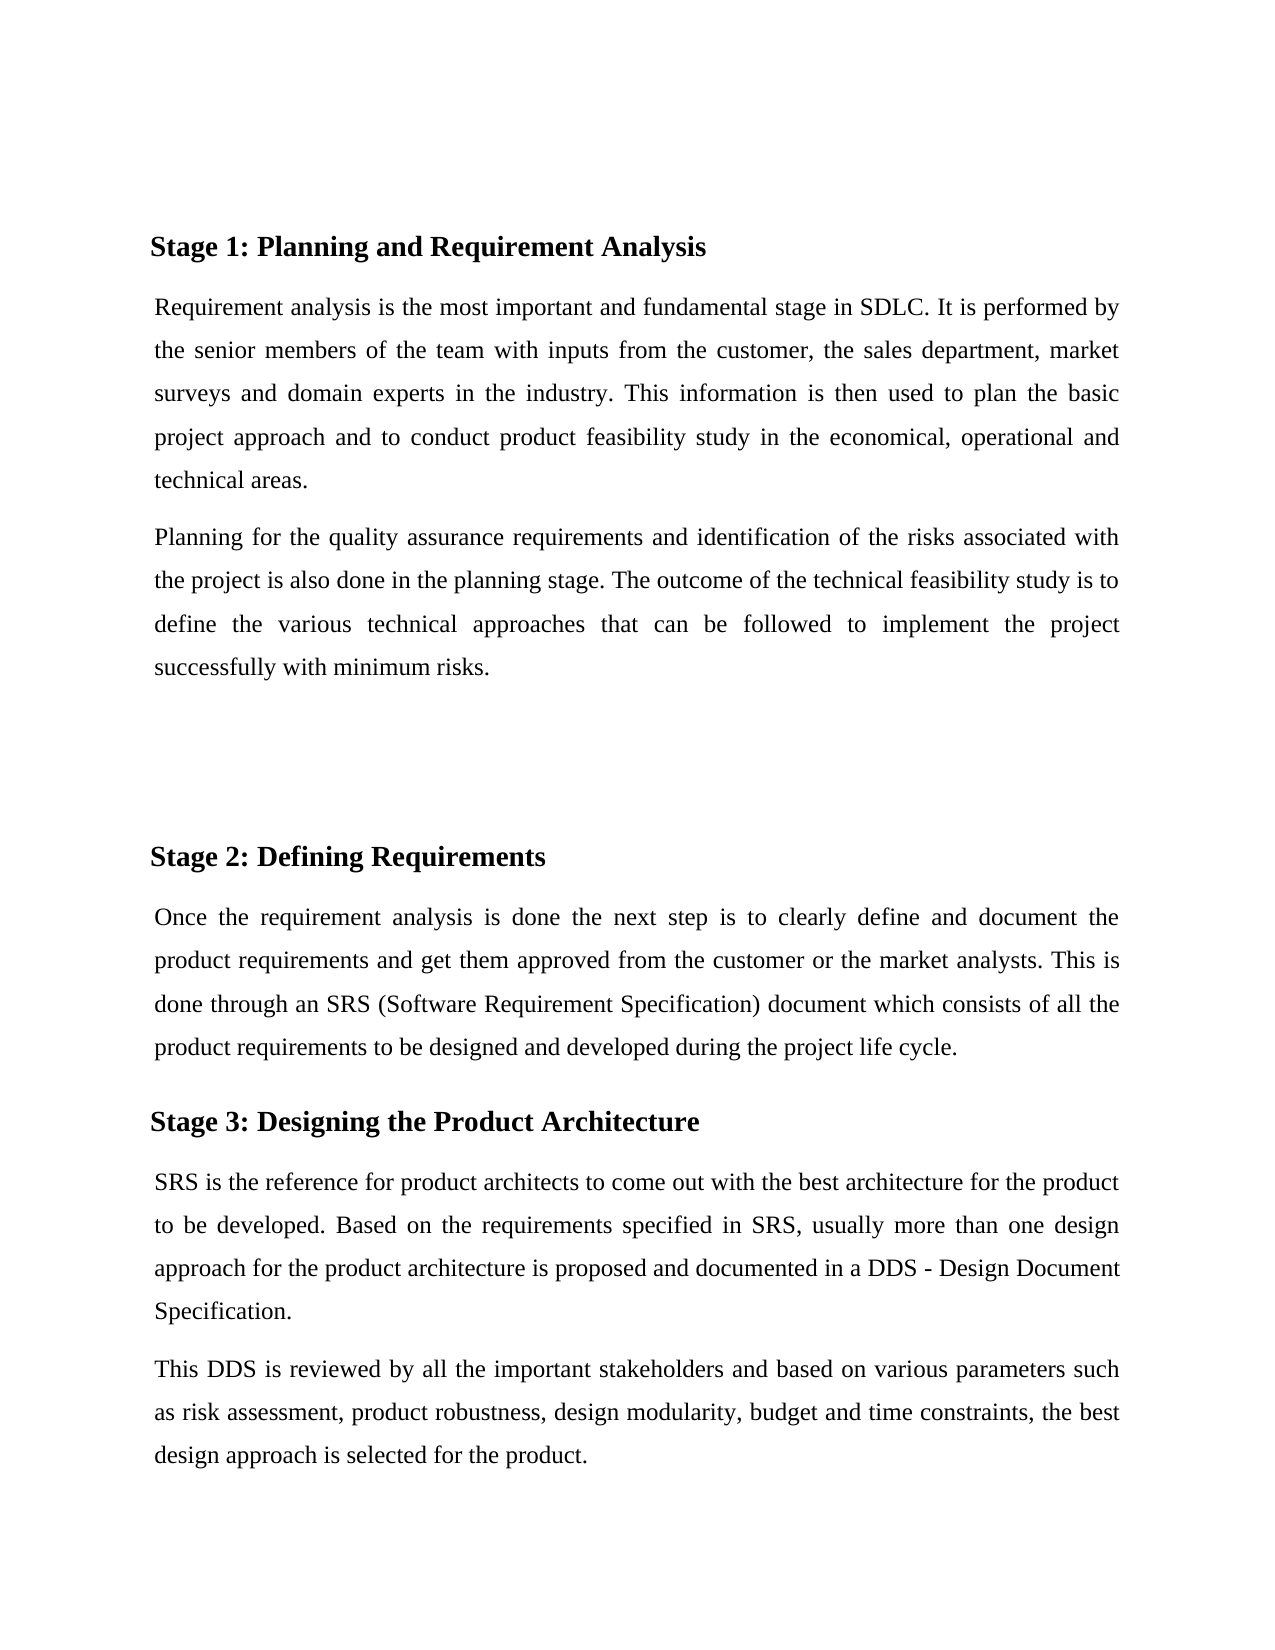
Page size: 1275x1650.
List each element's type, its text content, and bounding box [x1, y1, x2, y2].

text SRS is the reference for product architects to come out with the best architecture for the product to be developed. Based on the requirements specified in SRS, usually more than one design approach for the product architecture is proposed and documented in a DDS - Design Document Specification. [154, 1167, 1121, 1325]
text Once the requirement analysis is done the next step is to clearly define and document the product requirements and get them approved from the customer or the market analysts. This is done through an SRS (Software Requirement Specification) document which consists of all the product requirements to be designed and developed during the project life cycle. [154, 902, 1121, 1061]
text Requirement analysis is the most important and fundamental stage in SDLC. It is performed by the senior members of the team with inputs from the customer, the sales department, market surveys and domain experts in the industry. This information is then used to plan the basic project approach and to conduct product feasibility study in the economical, operational and technical areas. [154, 292, 1121, 493]
text This DDS is reviewed by all the important stakeholders and based on various parameters such as risk assessment, product robustness, design modularity, budget and time constraints, the best design approach is selected for the product. [154, 1354, 1121, 1469]
subtitle Stage 3: Designing the Product Architecture [150, 1104, 1121, 1138]
subtitle Stage 2: Defining Requirements [150, 839, 1121, 873]
subtitle Stage 1: Planning and Requirement Analysis [150, 229, 1121, 263]
text Planning for the quality assurance requirements and identification of the risks associated with the project is also done in the planning stage. The outcome of the technical feasibility study is to define the various technical approaches that can be followed to implement the project successfully with minimum risks. [154, 522, 1121, 681]
